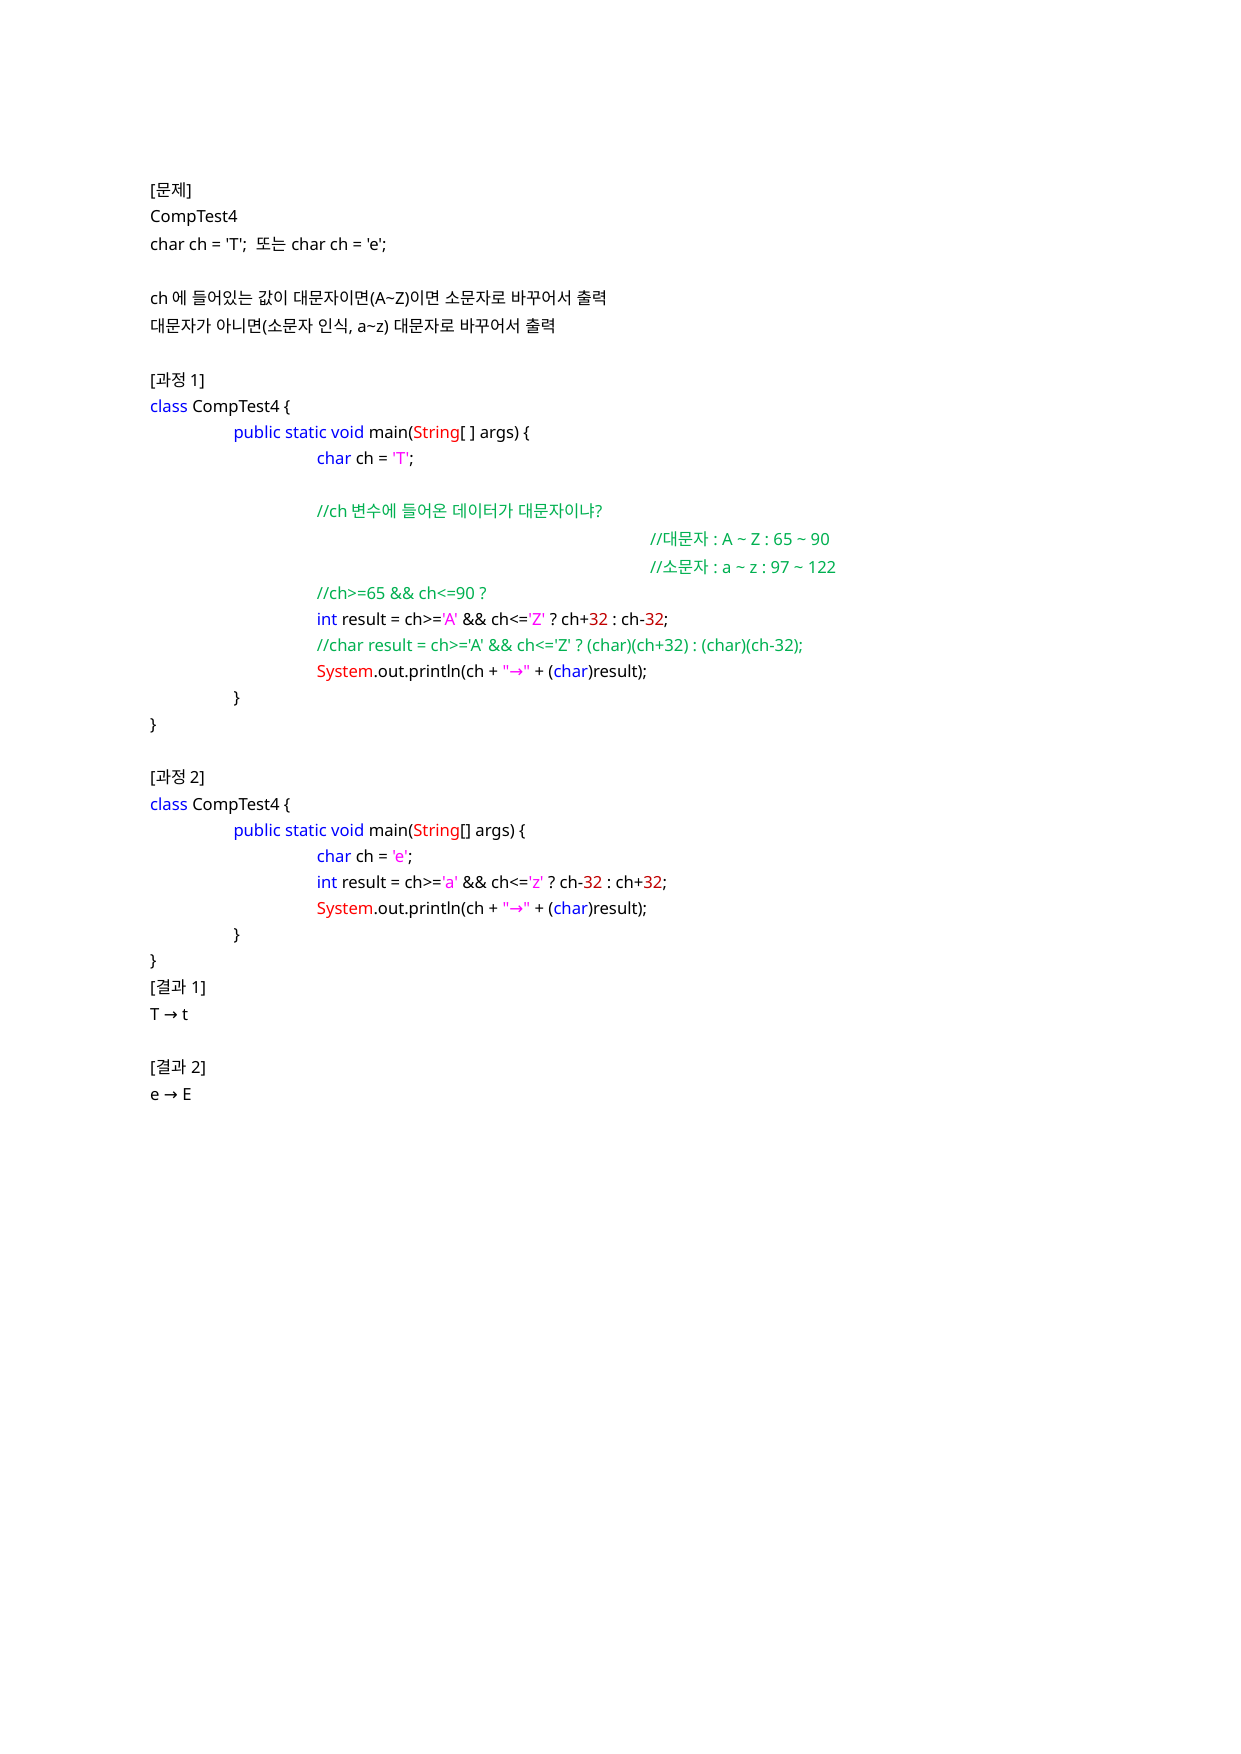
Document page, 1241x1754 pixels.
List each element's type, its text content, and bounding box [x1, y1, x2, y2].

text System.out.println(ch + "→" + (char)result); [150, 896, 1090, 919]
text int result = ch>='a' && ch<='z' ? ch-32 : ch+32; [150, 870, 1090, 893]
text char ch = 'T'; [150, 446, 1090, 469]
text } [150, 948, 1090, 971]
text class CompTest4 { [150, 394, 1090, 417]
text //ch>=65 && ch<=90 ? [150, 582, 1090, 605]
text [결과 2] [150, 1054, 1090, 1078]
text T → t [150, 1002, 1090, 1025]
text [과정1] [150, 367, 1090, 391]
text public static void main(String[] args) { [150, 818, 1090, 841]
text [결과 1] [150, 974, 1090, 999]
text 대문자가 아니면(소문자 인식, a~z) 대문자로 바꾸어서 출력 [150, 313, 1090, 337]
text CompTest4 [150, 205, 1090, 228]
text [문제] [150, 177, 1090, 201]
text //char result = ch>='A' && ch<='Z' ? (char)(ch+32) : (char)(ch-32); [150, 634, 1090, 657]
text } [150, 686, 1090, 709]
text e → E [150, 1082, 1090, 1105]
text char ch = 'T'; 또는 char ch = 'e'; [150, 231, 1090, 255]
text //소문자 : a ~ z : 97 ~ 122 [150, 554, 1090, 578]
text class CompTest4 { [150, 792, 1090, 815]
text } [150, 922, 1090, 945]
text //대문자 : A ~ Z : 65 ~ 90 [150, 526, 1090, 551]
text [과정2] [150, 764, 1090, 788]
text int result = ch>='A' && ch<='Z' ? ch+32 : ch-32; [150, 608, 1090, 631]
text } [150, 712, 1090, 735]
text char ch = 'e'; [150, 844, 1090, 867]
text System.out.println(ch + "→" + (char)result); [150, 660, 1090, 683]
text public static void main(String[ ] args) { [150, 420, 1090, 443]
text ch에 들어있는 값이 대문자이면(A~Z)이면 소문자로 바꾸어서 출력 [150, 285, 1090, 309]
text //ch변수에 들어온 데이터가 대문자이냐? [150, 498, 1090, 523]
